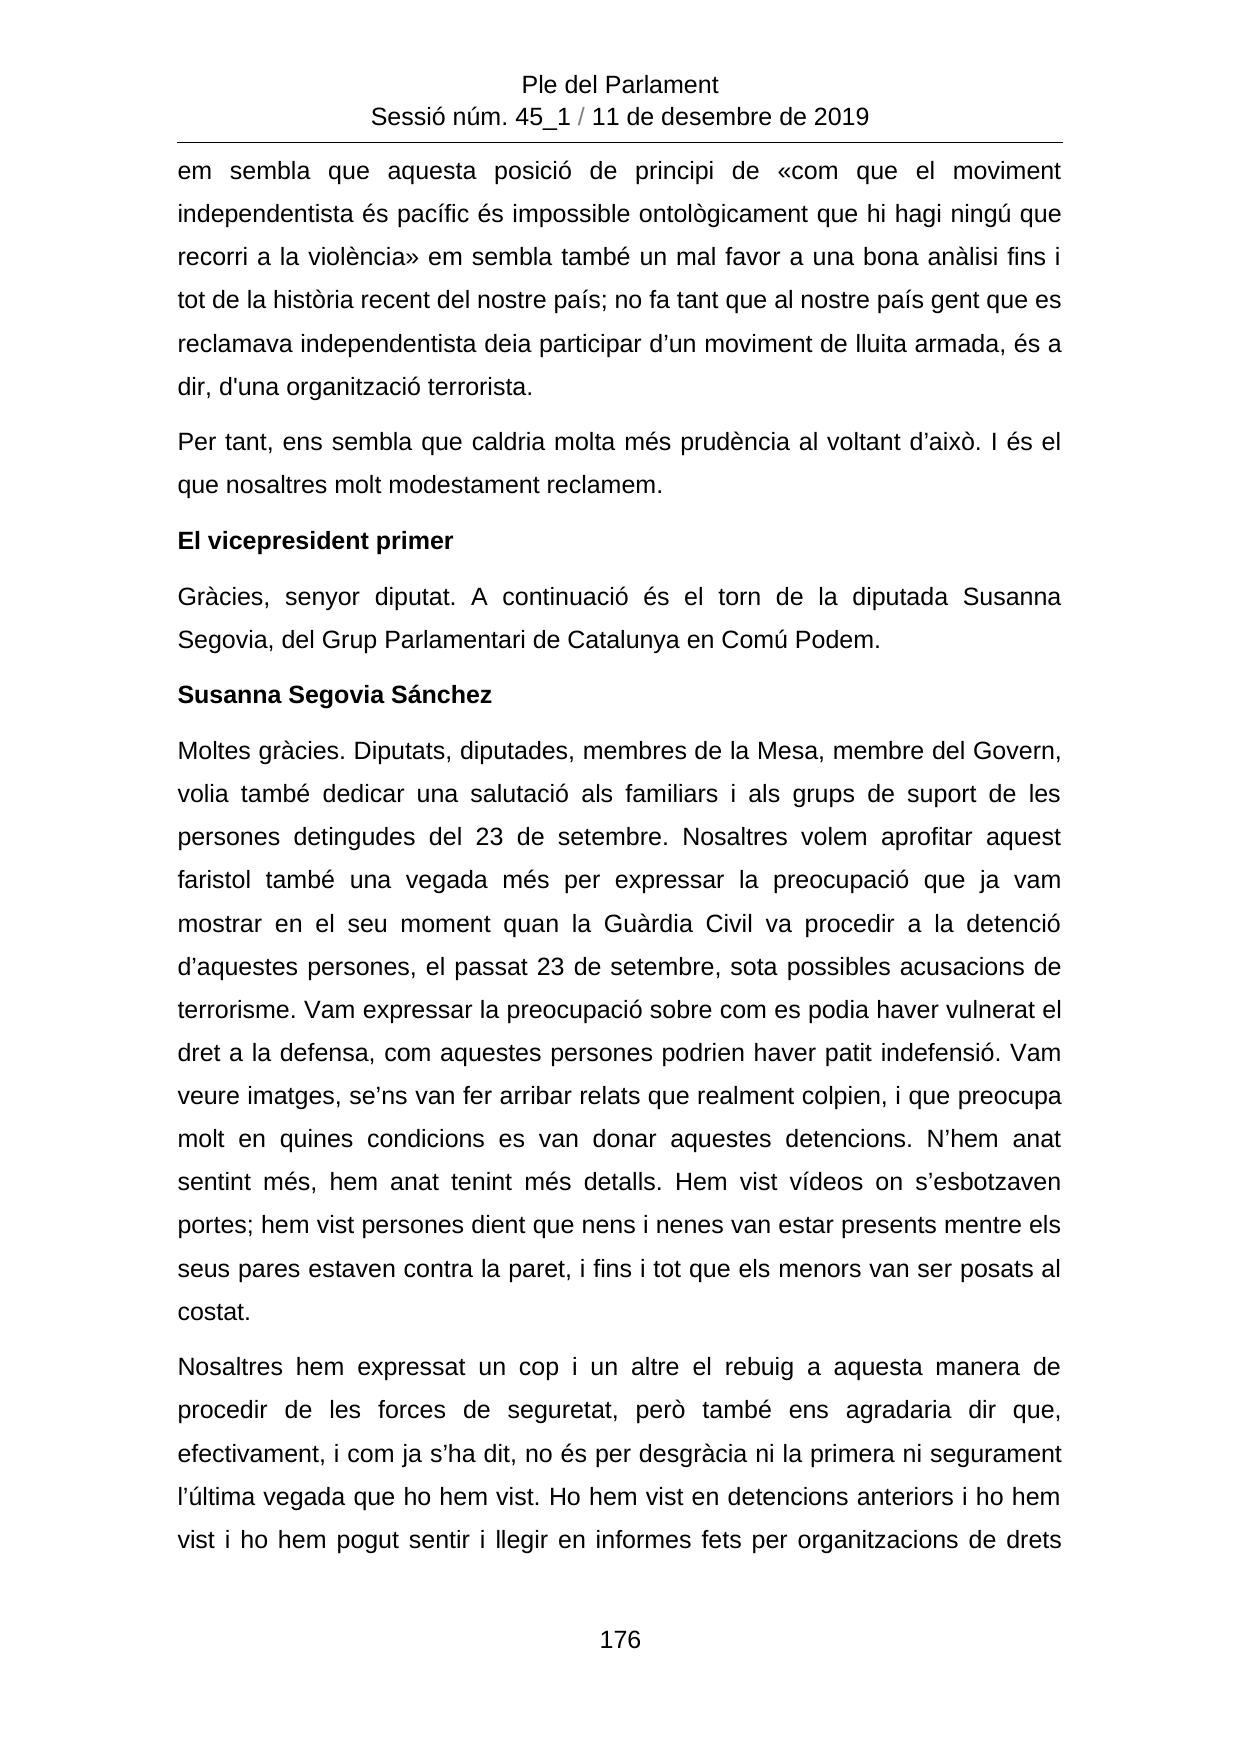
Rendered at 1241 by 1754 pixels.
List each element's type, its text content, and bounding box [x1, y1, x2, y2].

text Gràcies, senyor diputat. A continuació és el torn de la diputada Susanna Segovia, del Grup Parlamentari de Catalunya en Comú Podem. [177, 582, 1063, 653]
text Susanna Segovia Sánchez [177, 680, 1063, 709]
text Per tant, ens sembla que caldria molta més prudència al voltant d’això. I és el que nosaltres molt modestament reclamem. [177, 427, 1063, 499]
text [177, 1352, 1063, 1553]
text El vicepresident primer [177, 526, 1063, 555]
text Moltes gràcies. Diputats, diputades, membres de la Mesa, membre del Govern, volia també dedicar una salutació als familiars i als grups de suport de les persones detingudes del 23 de setembre. Nosaltres volem aprofitar aquest faristol també una vegada més per expressar la preocupació que ja vam mostrar en el seu moment quan la Guàrdia Civil va procedir a la detenció d’aquestes persones, el passat 23 de setembre, sota possibles acusacions de terrorisme. Vam expressar la preocupació sobre com es podia haver vulnerat el dret a la defensa, com aquestes persones podrien haver patit indefensió. Vam veure imatges, se’ns van fer arribar relats que realment colpien, i que preocupa molt en quines condicions es van donar aquestes detencions. N’hem anat sentint més, hem anat tenint més detalls. Hem vist vídeos on s’esbotzaven portes; hem vist persones dient que nens i nenes van estar presents mentre els seus pares estaven contra la paret, i fins i tot que els menors van ser posats al costat. [177, 736, 1063, 1325]
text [177, 156, 1063, 400]
